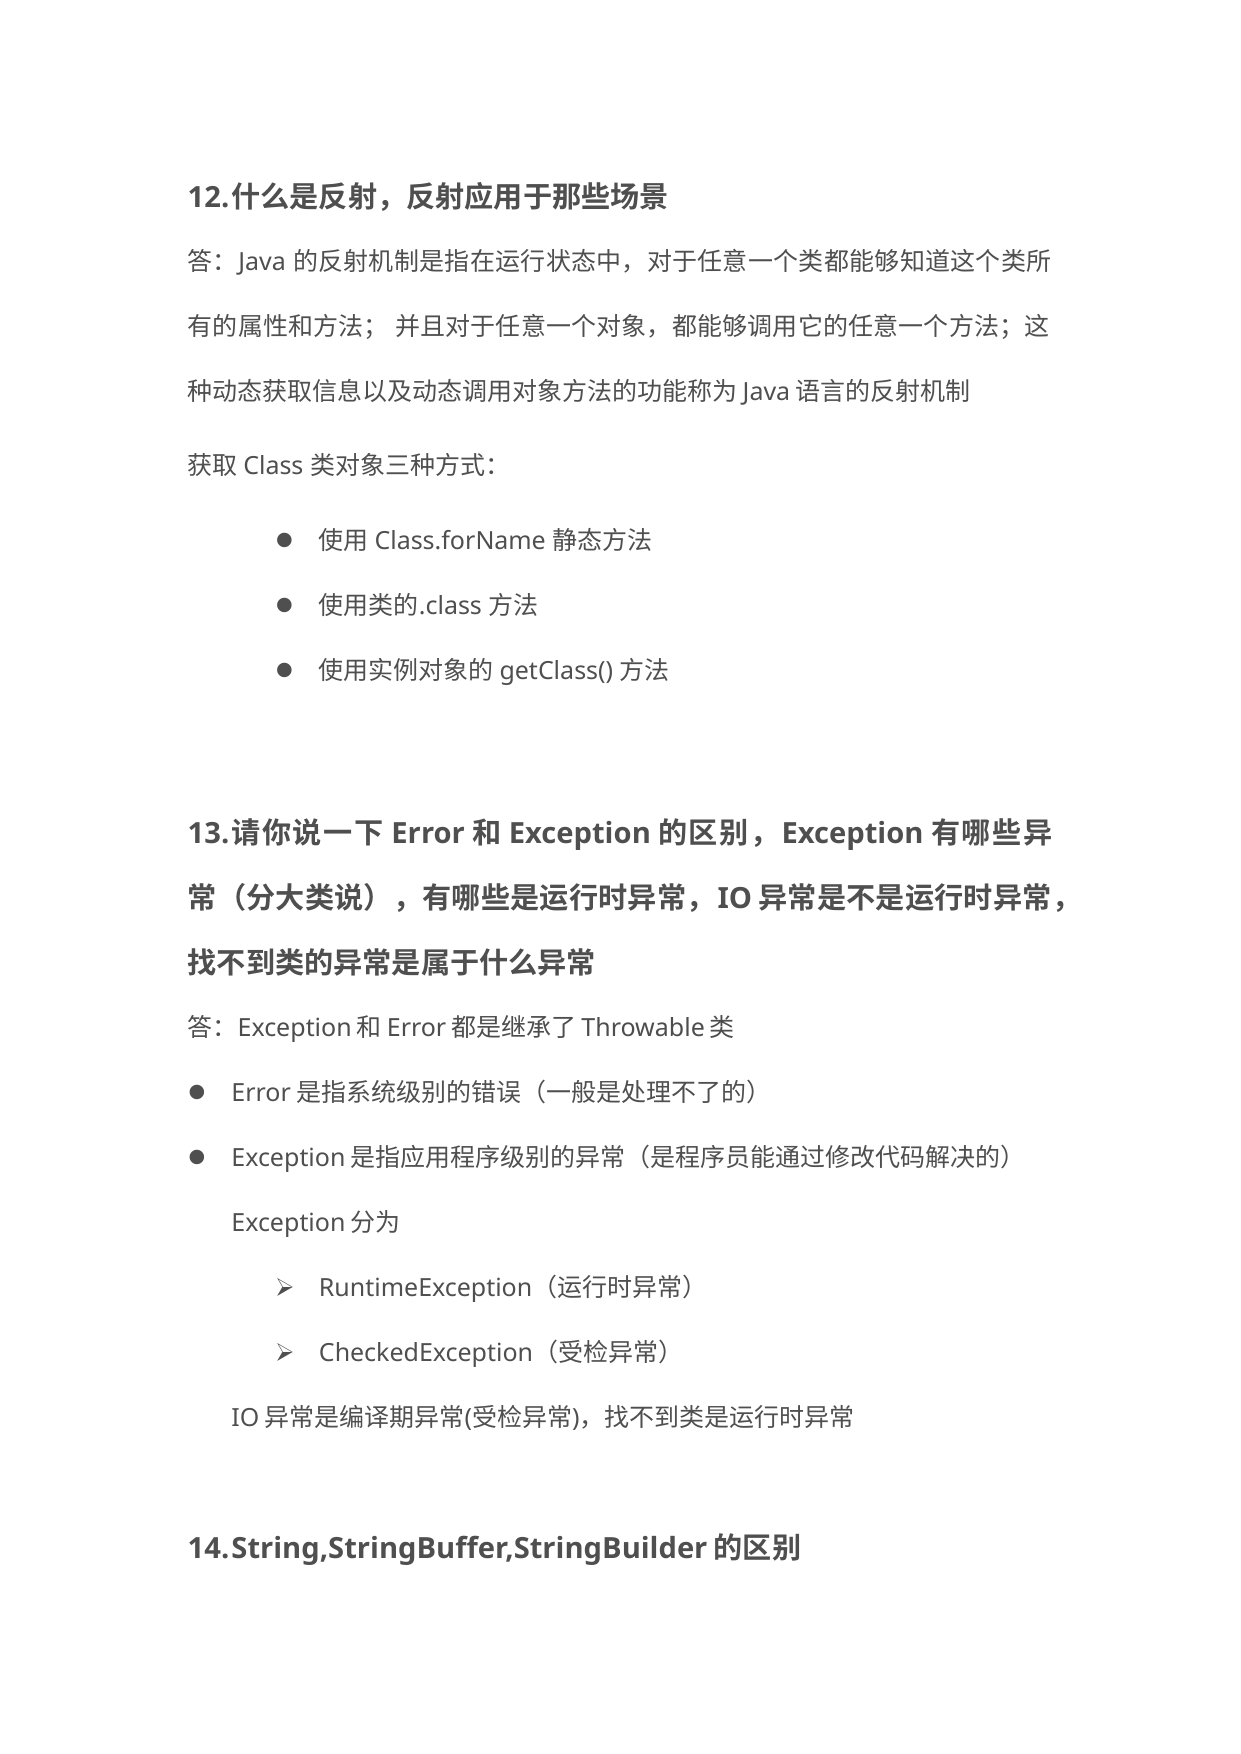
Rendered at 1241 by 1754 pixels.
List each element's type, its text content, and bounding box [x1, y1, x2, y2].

list Exception是指应用程序级别的异常（是程序员能通过修改代码解决的） [187, 1123, 1053, 1188]
list 答：Exception和Error都是继承了Throwable类 [187, 993, 1053, 1058]
list 使用实例对象的 getClass() 方法 [275, 636, 1053, 701]
list CheckedException（受检异常） [275, 1318, 1053, 1383]
list String,StringBuffer,StringBuilder的区别 [187, 1513, 1053, 1578]
text 获取 Class 类对象三种方式： [187, 431, 1053, 496]
list IO异常是编译期异常(受检异常)，找不到类是运行时异常 [187, 1383, 1053, 1448]
list RuntimeException（运行时异常） [275, 1253, 1053, 1318]
list 什么是反射，反射应用于那些场景 [187, 162, 1053, 227]
list Exception分为 [187, 1188, 1053, 1253]
list 使用 Class.forName 静态方法 [275, 506, 1053, 571]
list Error是指系统级别的错误（一般是处理不了的） [187, 1058, 1053, 1123]
list 请你说一下Error和Exception的区别，Exception有哪些异常（分大类说），有哪些是运行时异常，IO异常是不是运行时异常，找不到类的异常是属于什么异常 [187, 798, 1053, 993]
list 使用类的.class 方法 [275, 571, 1053, 636]
list 答：Java 的反射机制是指在运行状态中，对于任意一个类都能够知道这个类所有的属性和方法； 并且对于任意一个对象，都能够调用它的任意一个方法；这种动态获取信息以及动态调用对象方法的功能称为Java语言的反射机制 [187, 227, 1053, 422]
